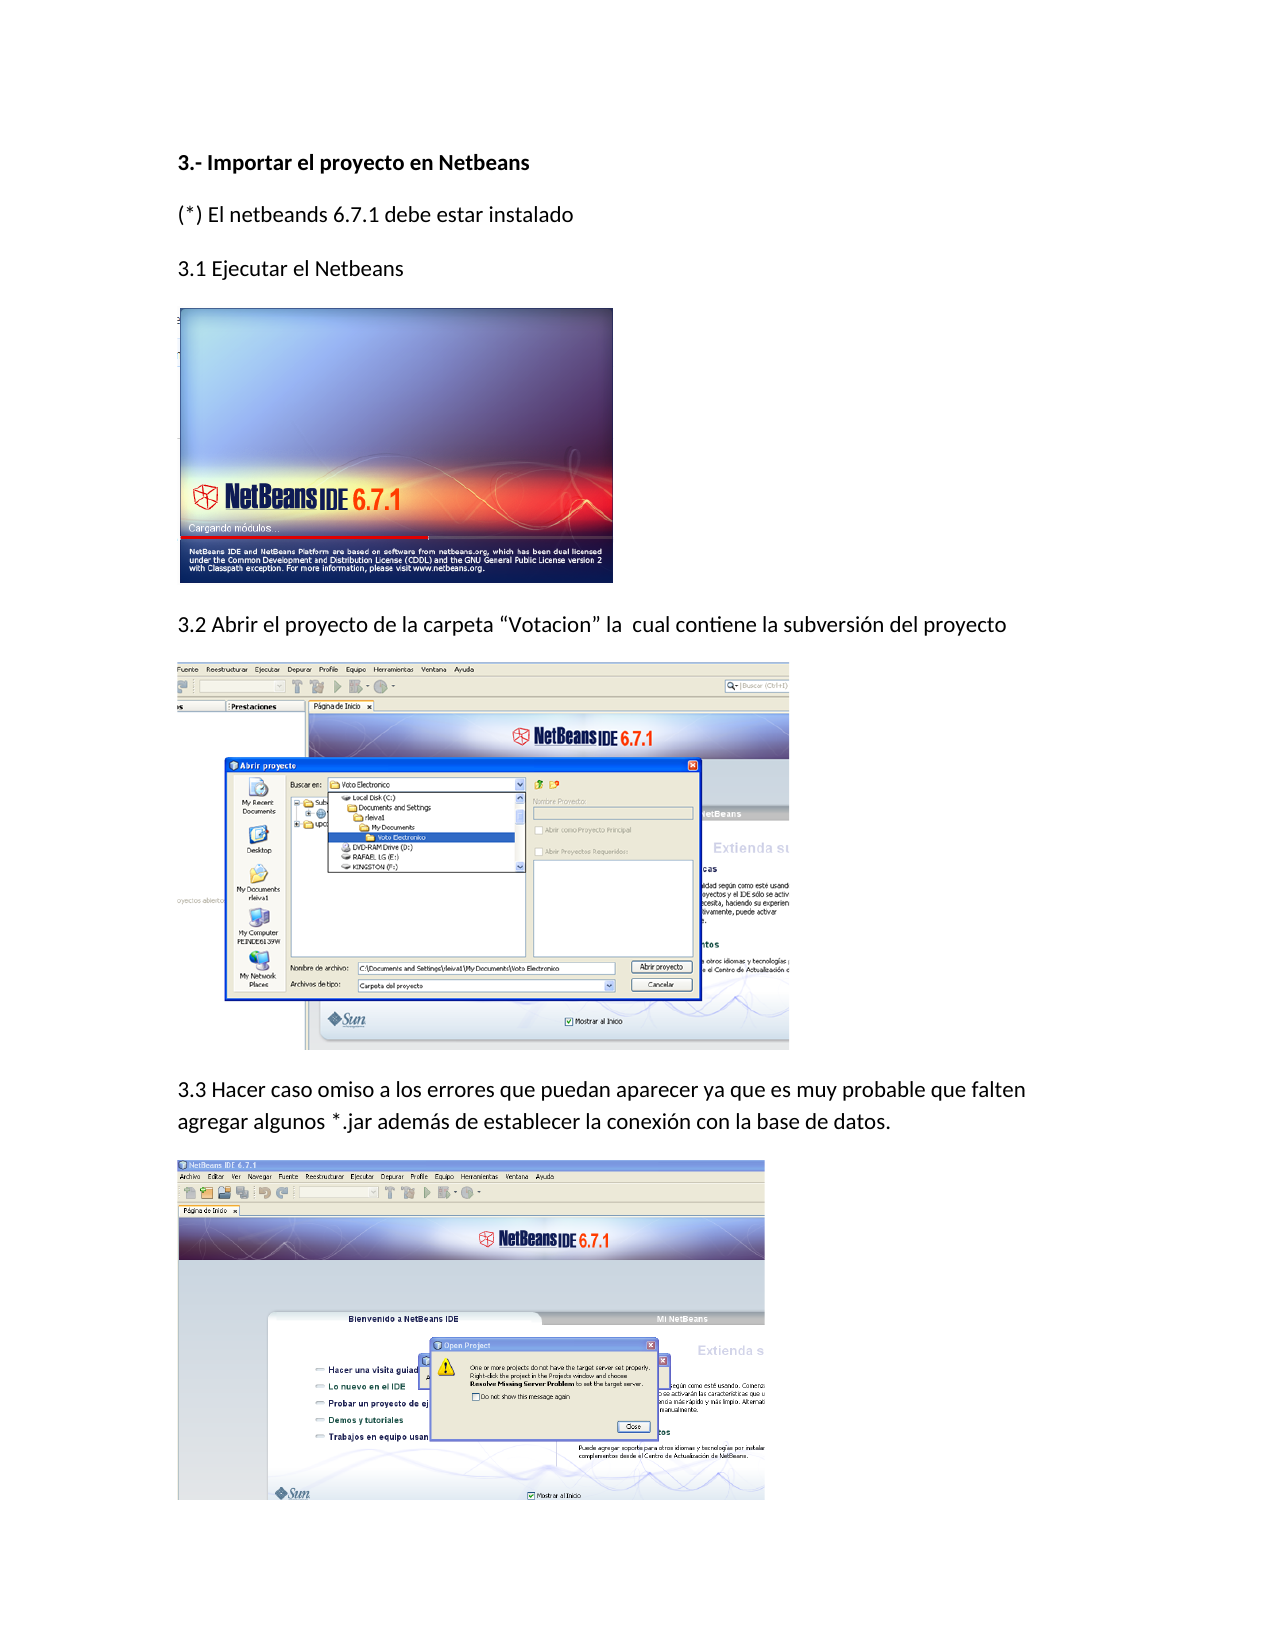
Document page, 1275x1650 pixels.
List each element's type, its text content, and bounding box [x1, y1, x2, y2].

picture [177, 662, 790, 1050]
text 3.- Importar el proyecto en Netbeans [177, 148, 1098, 176]
text 3.2 Abrir el proyecto de la carpeta “Votacion” la cual contiene la subversión del proyecto [177, 610, 1098, 638]
picture [177, 1160, 765, 1500]
text 3.1 Ejecutar el Netbeans [177, 254, 1098, 282]
text 3.3 Hacer caso omiso a los errores que puedan aparecer ya que es muy probable que falten agregar algunos *.jar además de establecer la conexión con la base de datos. [177, 1075, 1098, 1135]
picture [177, 306, 614, 585]
text (*) El netbeands 6.7.1 debe estar instalado [177, 201, 1098, 229]
